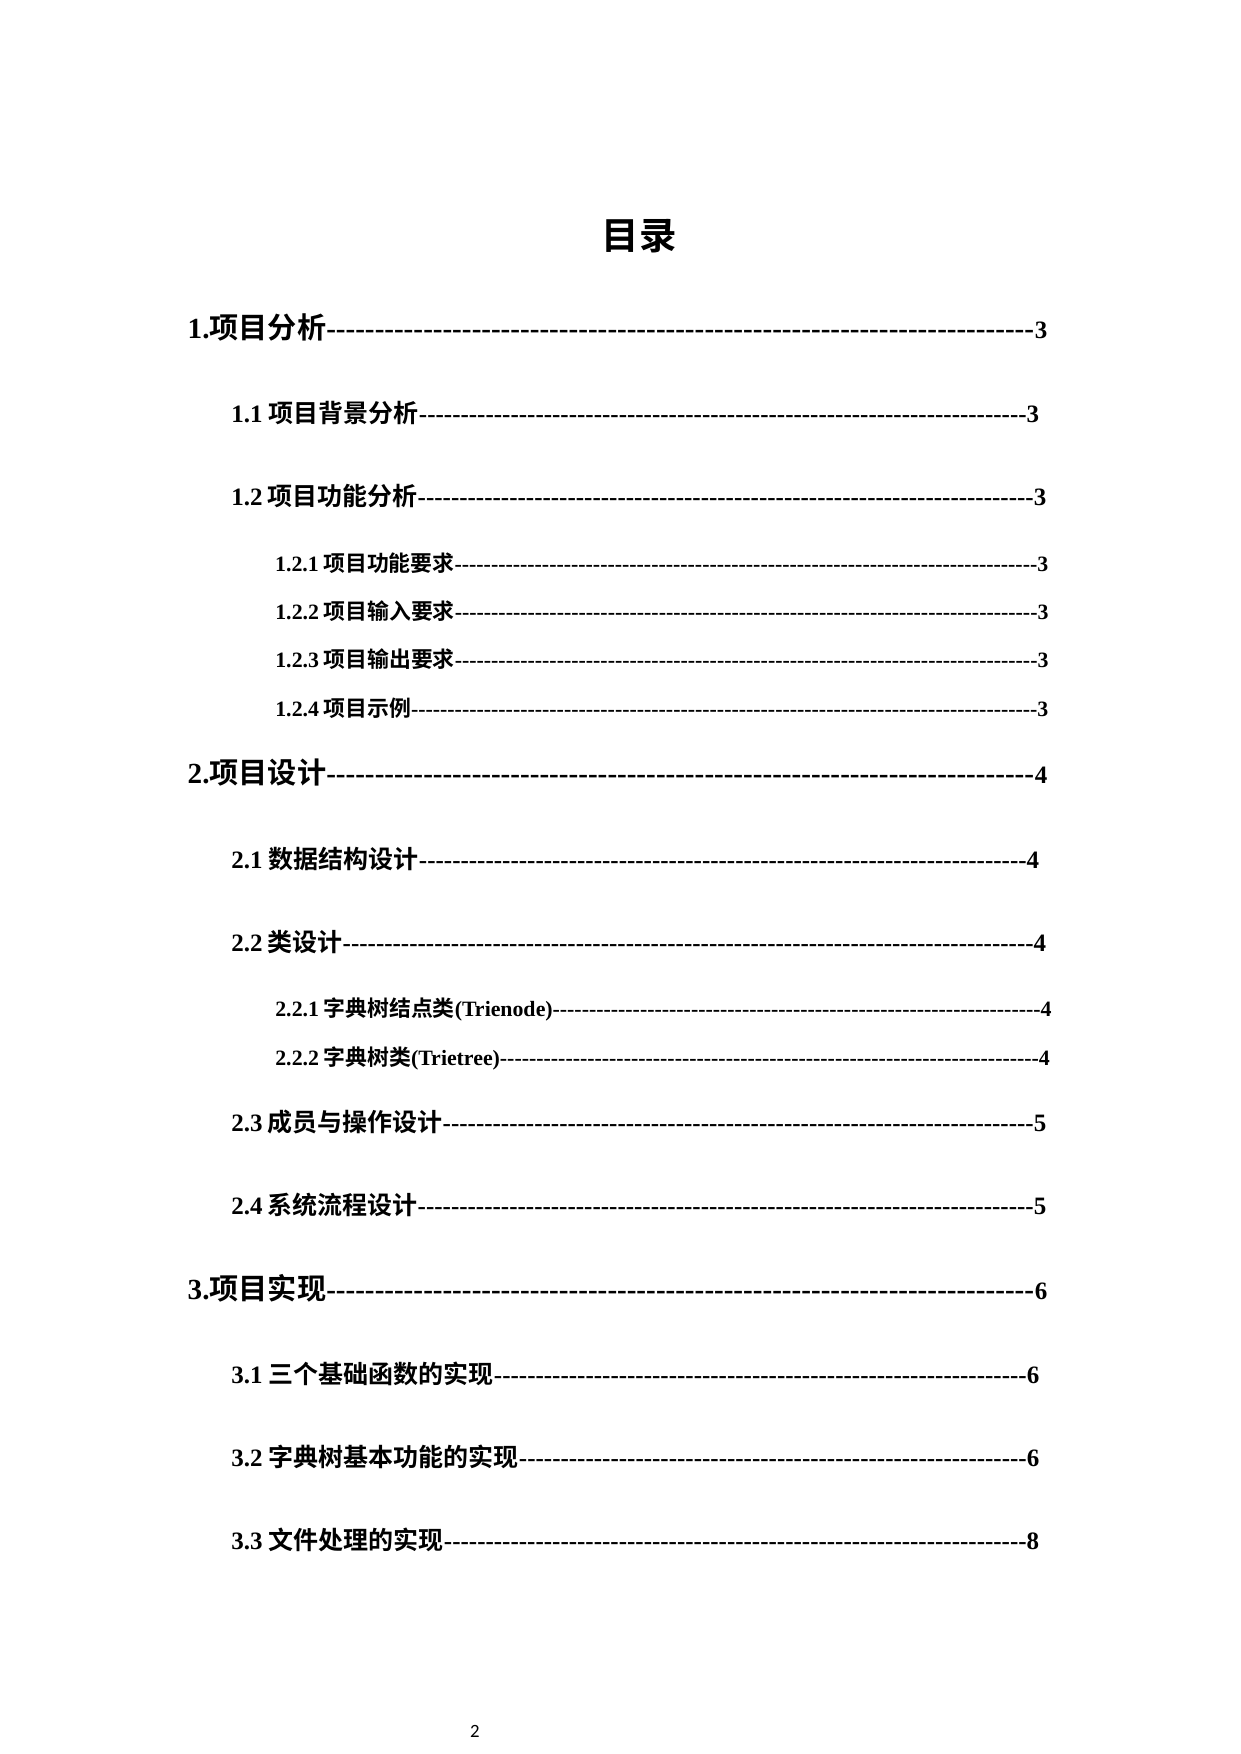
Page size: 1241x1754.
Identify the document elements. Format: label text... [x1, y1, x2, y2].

text 2.项目设计-------------------------------------------------------------------------4 [187, 738, 1053, 803]
text 3.3 文件处理的实现----------------------------------------------------------------------8 [187, 1506, 1053, 1571]
text 1.2项目功能分析--------------------------------------------------------------------------3 [187, 462, 1053, 527]
text 2.2.1字典树结点类(Trienode)-------------------------------------------------------------------4 [231, 991, 1053, 1023]
text 2.2.2字典树类(Trietree)--------------------------------------------------------------------------4 [231, 1039, 1053, 1072]
text 1.1 项目背景分析-------------------------------------------------------------------------3 [187, 379, 1053, 444]
text 1.2.1项目功能要求--------------------------------------------------------------------------------3 [231, 545, 1053, 578]
text 1.项目分析-------------------------------------------------------------------------3 [187, 293, 1053, 358]
text 2.1 数据结构设计-------------------------------------------------------------------------4 [187, 825, 1053, 890]
text 1.2.2项目输入要求--------------------------------------------------------------------------------3 [231, 593, 1053, 626]
text 3.1 三个基础函数的实现----------------------------------------------------------------6 [187, 1340, 1053, 1405]
text 3.2 字典树基本功能的实现-------------------------------------------------------------6 [187, 1423, 1053, 1488]
text 目录 [187, 201, 1053, 266]
text 1.2.3项目输出要求--------------------------------------------------------------------------------3 [231, 642, 1053, 674]
text 2.3成员与操作设计-----------------------------------------------------------------------5 [187, 1088, 1053, 1153]
text 3.项目实现-------------------------------------------------------------------------6 [187, 1254, 1053, 1319]
text 2.4系统流程设计--------------------------------------------------------------------------5 [187, 1171, 1053, 1236]
text 2.2类设计-----------------------------------------------------------------------------------4 [187, 908, 1053, 973]
text 1.2.4项目示例--------------------------------------------------------------------------------------3 [231, 690, 1053, 723]
